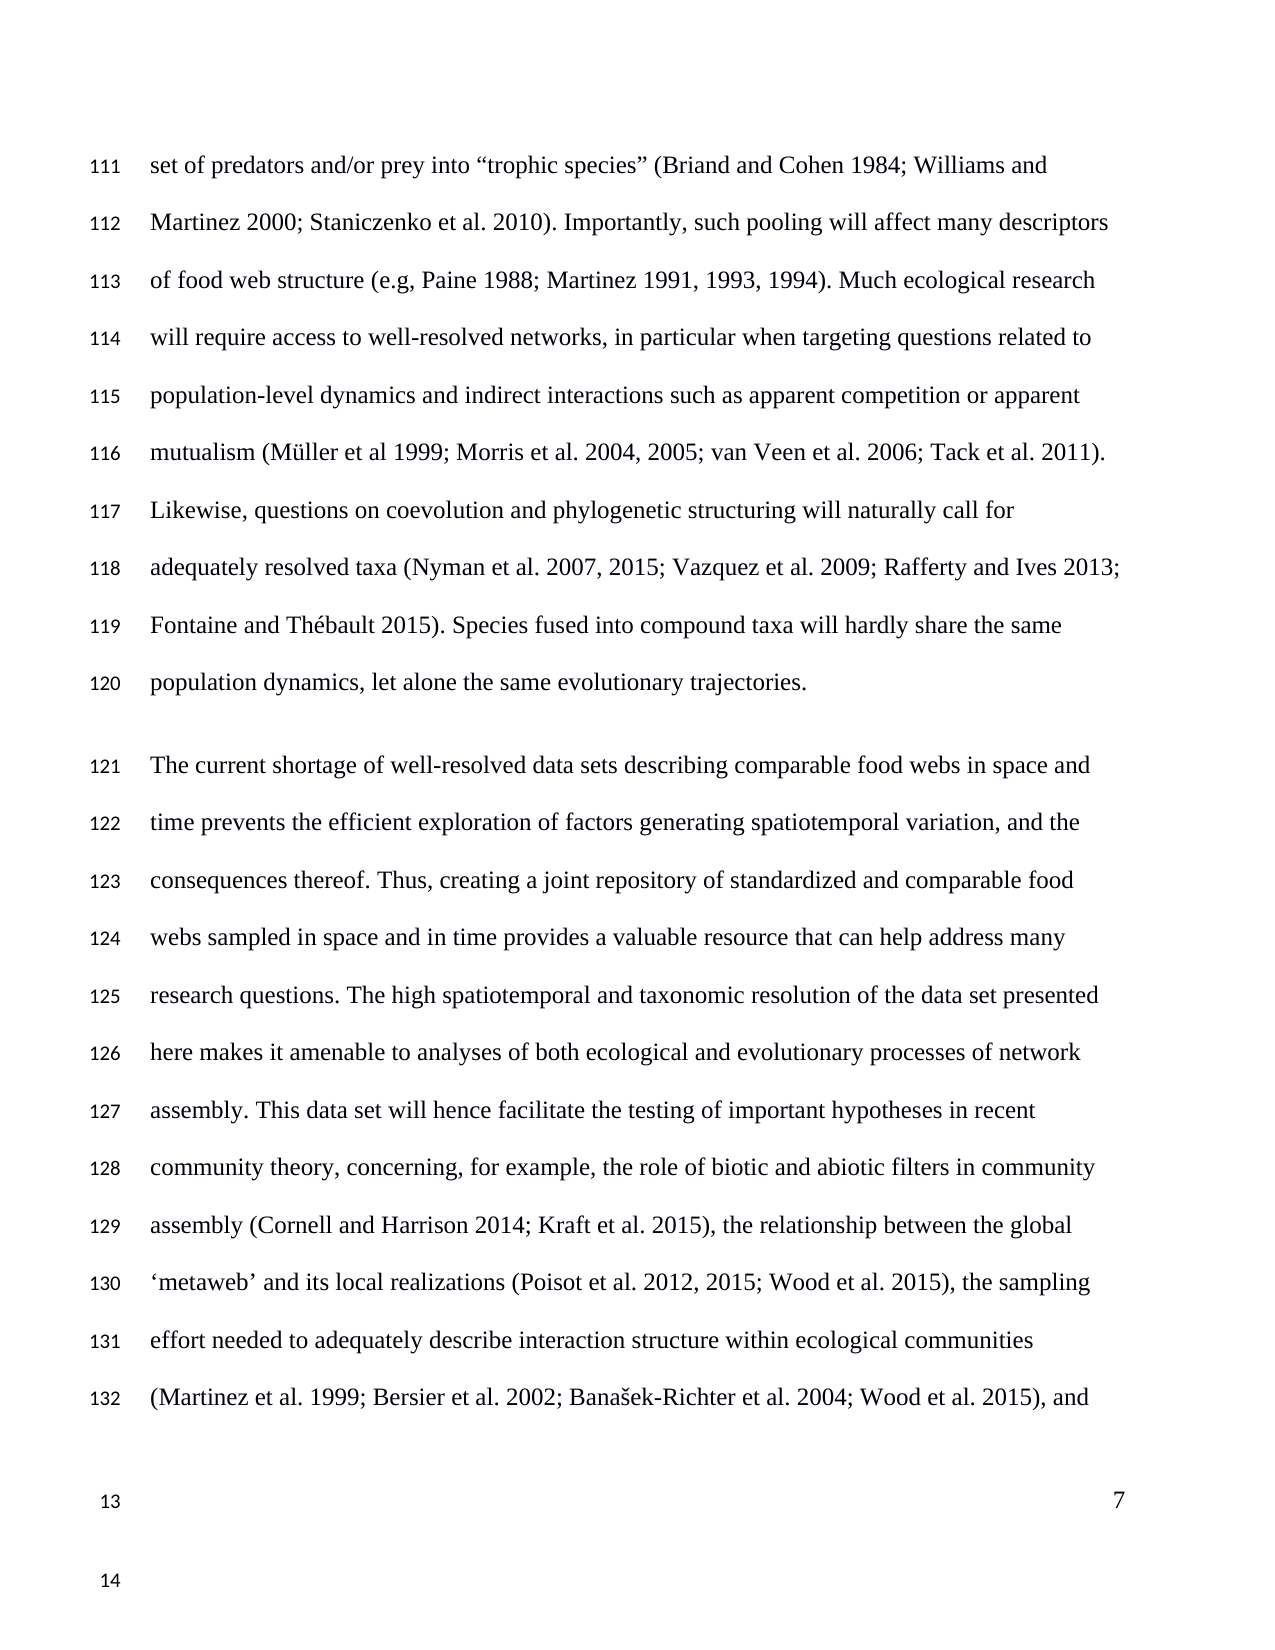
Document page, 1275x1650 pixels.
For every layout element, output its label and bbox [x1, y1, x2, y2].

text [150, 150, 1125, 696]
text [150, 750, 1125, 1411]
